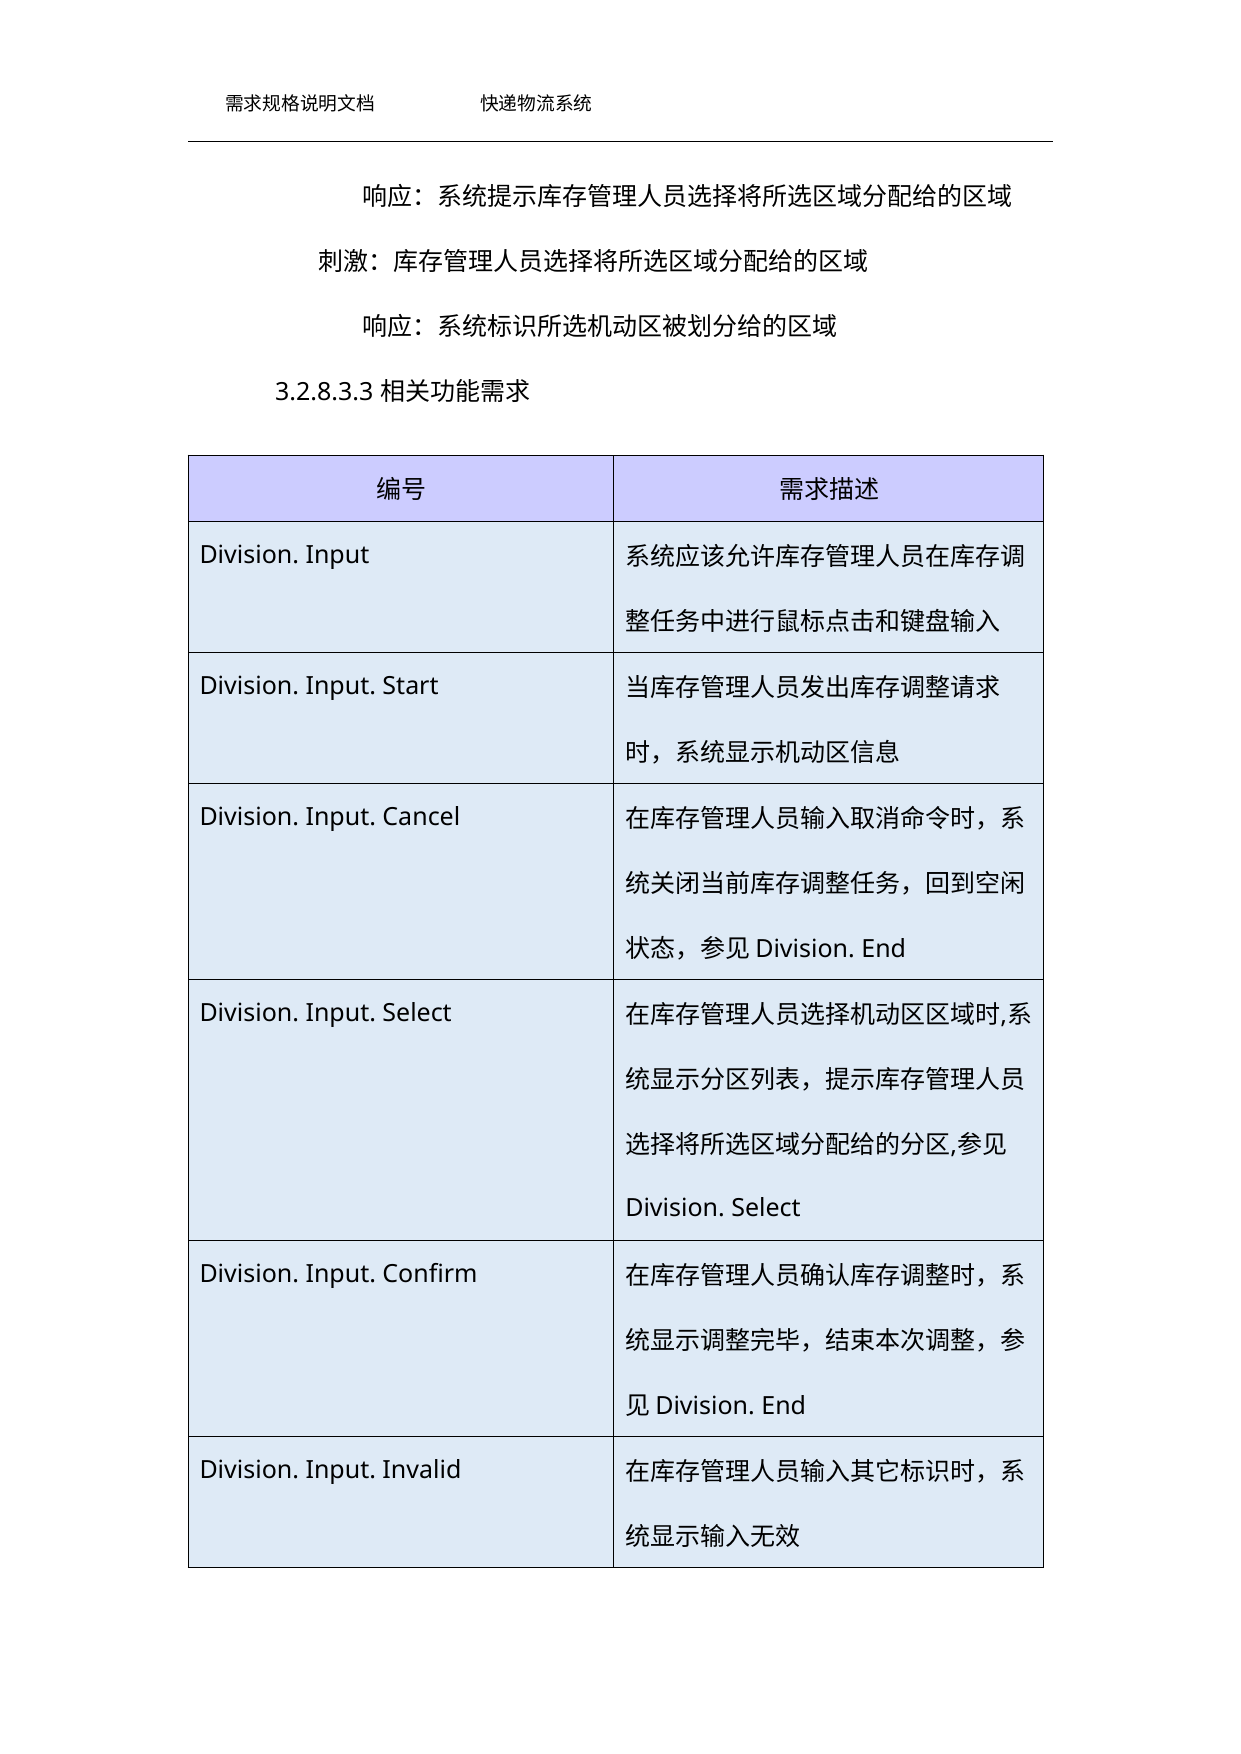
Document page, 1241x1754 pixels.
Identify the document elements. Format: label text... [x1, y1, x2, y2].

text 3.2.8.3.3 相关功能需求 [231, 357, 1053, 422]
table_cell Division. Input [189, 522, 613, 652]
table_cell 系统应该允许库存管理人员在库存调整任务中进行鼠标点击和键盘输入 [614, 522, 1043, 652]
table_cell 当库存管理人员发出库存调整请求时，系统显示机动区信息 [614, 653, 1043, 783]
table_cell Division. Input. Invalid [189, 1437, 613, 1567]
text 响应：系统提示库存管理人员选择将所选区域分配给的区域 [319, 162, 1053, 227]
text 刺激：库存管理人员选择将所选区域分配给的区域 [275, 227, 1053, 292]
table_header 需求描述 [614, 456, 1043, 521]
text 响应：系统标识所选机动区被划分给的区域 [275, 292, 1053, 357]
table_cell 在库存管理人员选择机动区区域时,系统显示分区列表，提示库存管理人员选择将所选区域分配给的分区,参见Division. Select [614, 980, 1043, 1240]
table_cell 在库存管理人员输入取消命令时，系统关闭当前库存调整任务，回到空闲状态，参见Division. End [614, 784, 1043, 979]
table_header 编号 [189, 456, 613, 521]
table_cell Division. Input. Cancel [189, 784, 613, 979]
table_cell Division. Input. Confirm [189, 1241, 613, 1436]
table_cell 在库存管理人员输入其它标识时，系统显示输入无效 [614, 1437, 1043, 1567]
table_cell 在库存管理人员确认库存调整时，系统显示调整完毕，结束本次调整，参见Division. End [614, 1241, 1043, 1436]
table_cell Division. Input. Select [189, 980, 613, 1240]
table_cell Division. Input. Start [189, 653, 613, 783]
